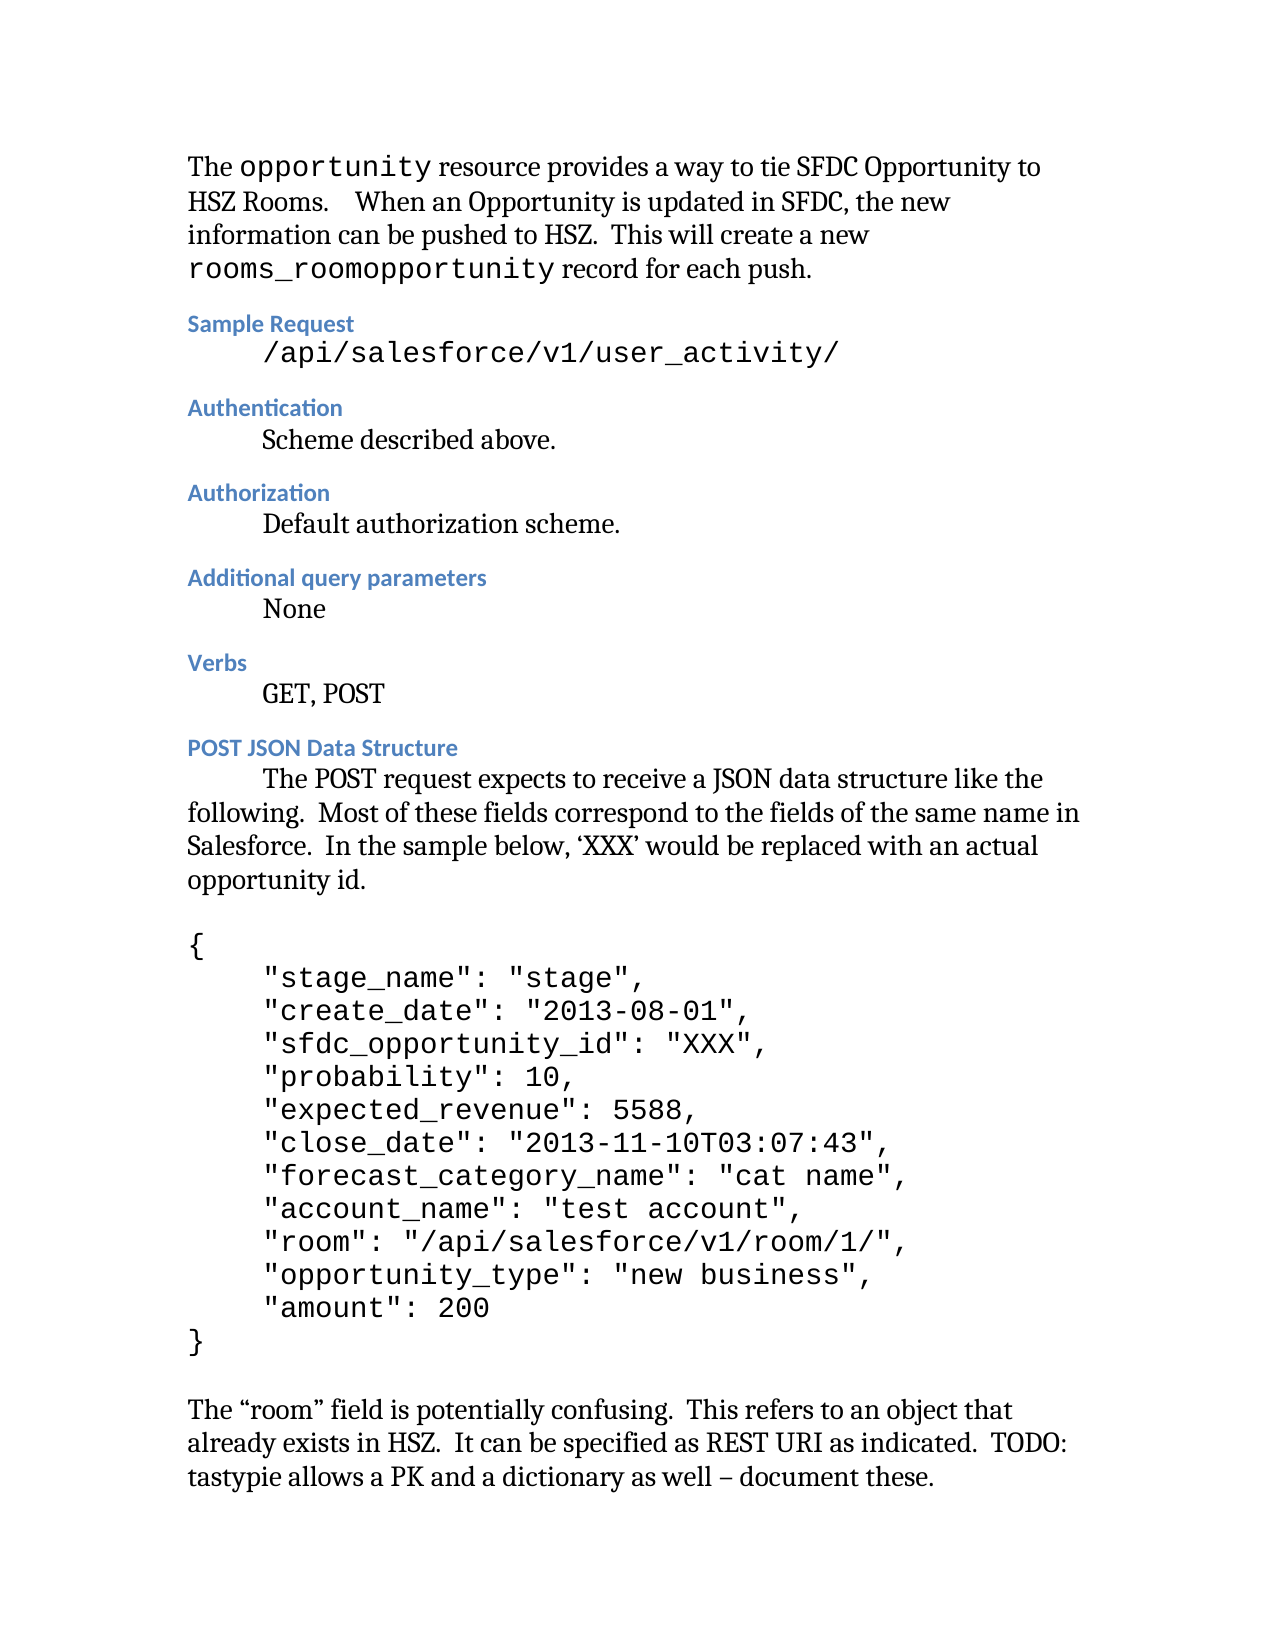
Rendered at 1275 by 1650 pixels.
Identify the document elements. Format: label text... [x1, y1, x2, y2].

text GET, POST [187, 677, 1087, 711]
subtitle Authorization [187, 477, 1087, 508]
text } [187, 1326, 1087, 1359]
text "stage_name": "stage", [187, 963, 1087, 996]
text Default authorization scheme. [187, 508, 1087, 541]
text { [187, 930, 1087, 963]
text The “room” field is potentially confusing. This refers to an object that already exists in HSZ. It can be specified as REST URI as indicated. TODO: tastypie allows a PK and a dictionary as well – document these. [187, 1393, 1087, 1493]
text /api/salesforce/v1/user_activity/ [187, 338, 1087, 371]
text The opportunity resource provides a way to tie SFDC Opportunity to HSZ Rooms. When an Opportunity is updated in SFDC, the new information can be pushed to HSZ. This will create a new rooms_roomopportunity record for each push. [187, 150, 1087, 287]
text Scheme described above. [187, 423, 1087, 456]
text "room": "/api/salesforce/v1/room/1/", "opportunity_type": "new business", [262, 1227, 1087, 1293]
text "create_date": "2013-08-01", "sfdc_opportunity_id": "XXX", [262, 996, 1087, 1062]
subtitle Authentication [187, 392, 1087, 423]
subtitle POST JSON Data Structure [187, 732, 1087, 762]
text "close_date": "2013-11-10T03:07:43", "forecast_category_name": "cat name", "account_name": "test account", [262, 1128, 1087, 1227]
text "probability": 10, [262, 1062, 1087, 1095]
subtitle Verbs [187, 647, 1087, 677]
subtitle Sample Request [187, 308, 1087, 338]
subtitle Additional query parameters [187, 562, 1087, 593]
text None [187, 593, 1087, 626]
text "amount": 200 [262, 1293, 1087, 1326]
text The POST request expects to receive a JSON data structure like the following. Most of these fields correspond to the fields of the same name in Salesforce. In the sample below, ‘XXX’ would be replaced with an actual opportunity id. [187, 762, 1087, 897]
text "expected_revenue": 5588, [262, 1095, 1087, 1128]
